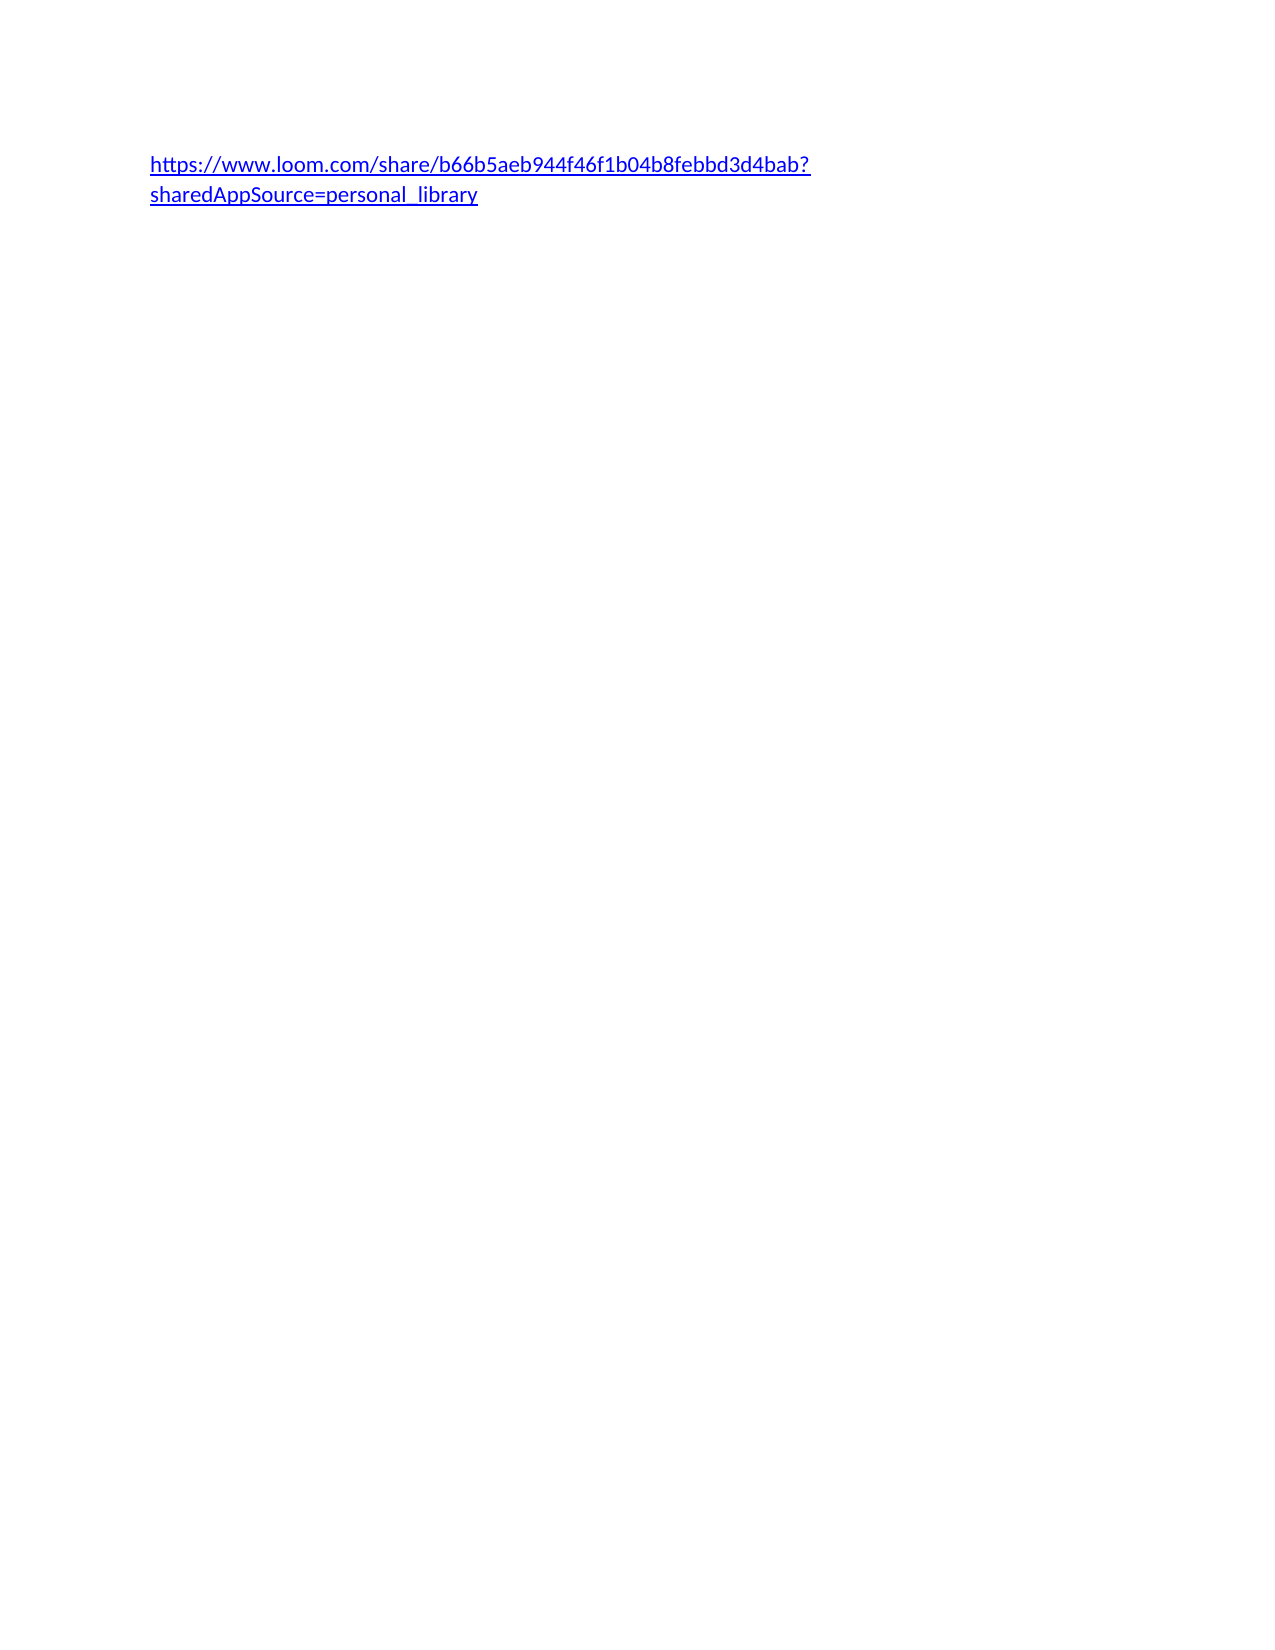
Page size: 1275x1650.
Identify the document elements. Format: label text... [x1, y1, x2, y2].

text https://www.loom.com/share/b66b5aeb944f46f1b04b8febbd3d4bab?sharedAppSource=personal_library [150, 150, 1125, 208]
